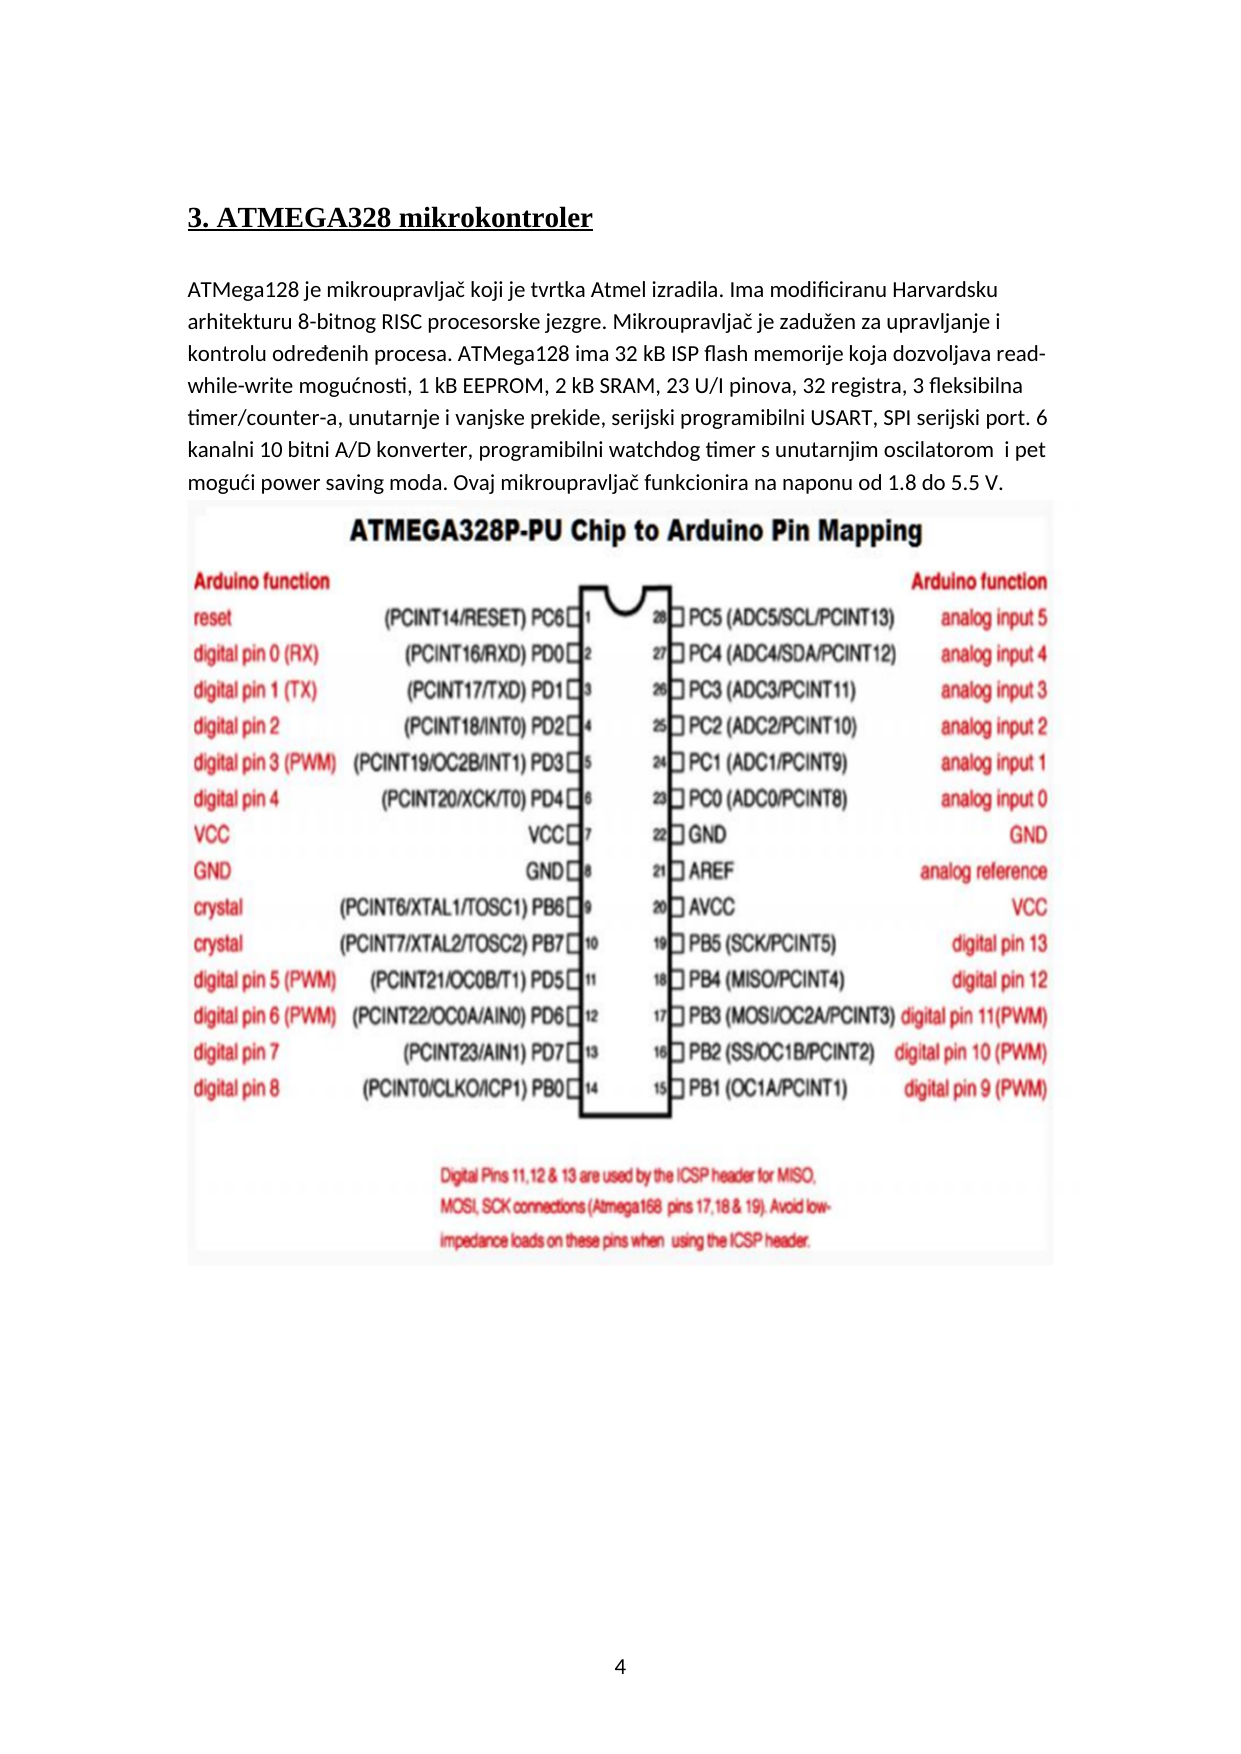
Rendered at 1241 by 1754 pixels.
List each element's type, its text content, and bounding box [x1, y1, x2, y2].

subtitle 3. ATMEGA328 mikrokontroler [187, 200, 1053, 233]
picture [187, 500, 1081, 1288]
text ATMega128 je mikroupravljač koji je tvrtka Atmel izradila. Ima modificiranu Harvardsku arhitekturu 8-bitnog RISC procesorske jezgre. Mikroupravljač je zadužen za upravljanje i kontrolu određenih procesa. ATMega128 ima 32 kB ISP flash memorije koja dozvoljava read-while-write mogućnosti, 1 kB EEPROM, 2 kB SRAM, 23 U/I pinova, 32 registra, 3 fleksibilna timer/counter-a, unutarnje i vanjske prekide, serijski programibilni USART, SPI serijski port. 6 kanalni 10 bitni A/D konverter, programibilni watchdog timer s unutarnjim oscilatorom i pet mogući power saving moda. Ovaj mikroupravljač funkcionira na naponu od 1.8 do 5.5 V. [187, 275, 1053, 500]
